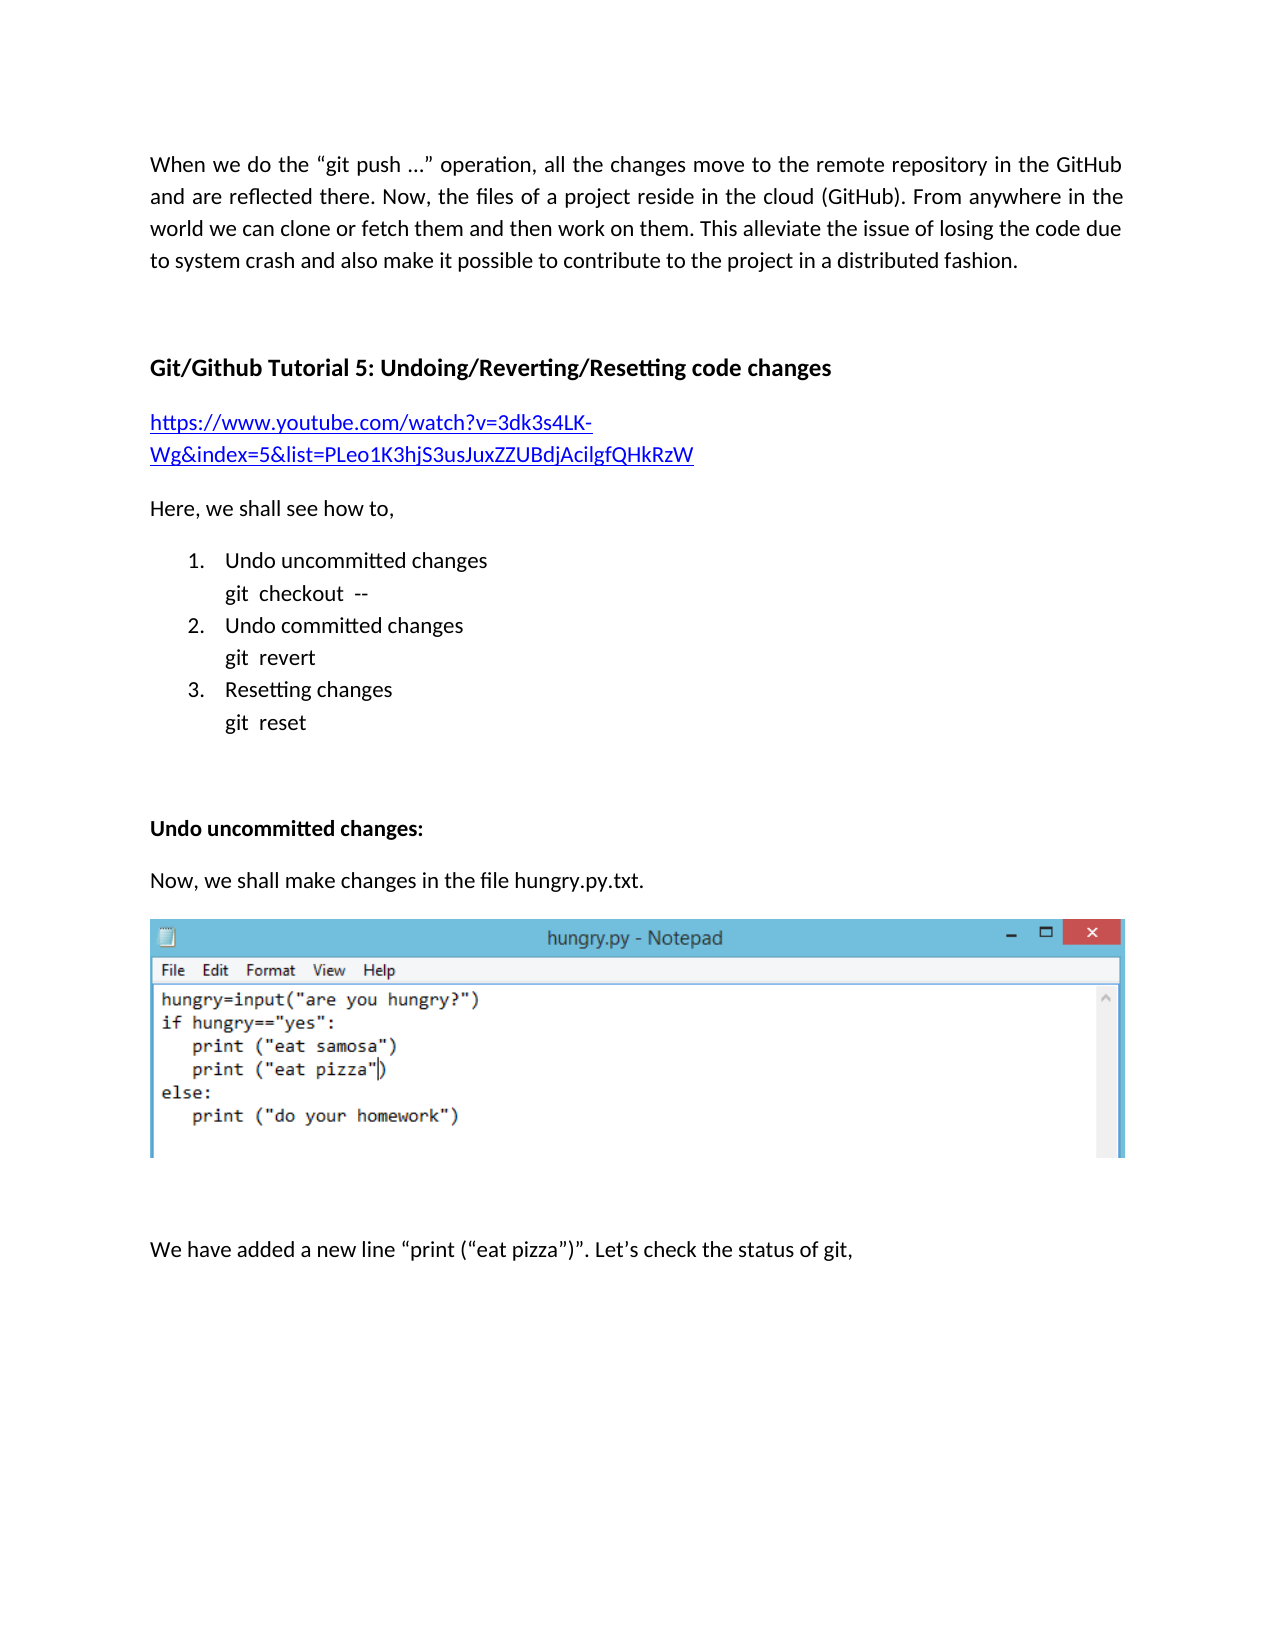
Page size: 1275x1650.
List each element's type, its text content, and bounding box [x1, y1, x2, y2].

list Undo committed changes [187, 611, 1125, 639]
list git reset [225, 708, 1125, 736]
picture [150, 919, 1125, 1158]
text Here, we shall see how to, [150, 494, 1125, 522]
text https://www.youtube.com/watch?v=3dk3s4LK-Wg&index=5&list=PLeo1K3hjS3usJuxZZUBdjAcilgfQHkRzW [150, 408, 1125, 469]
list git revert [225, 643, 1125, 671]
text We have added a new line “print (“eat pizza”)”. Let’s check the status of git, [150, 1235, 1125, 1263]
text Git/Github Tutorial 5: Undoing/Reverting/Resetting code changes [150, 353, 1125, 383]
text When we do the “git push …” operation, all the changes move to the remote repository in the GitHub and are reflected there. Now, the files of a project reside in the cloud (GitHub). From anywhere in the world we can clone or fetch them and then work on them. This alleviate the issue of losing the code due to system crash and also make it possible to contribute to the project in a distributed fashion. [150, 150, 1125, 274]
list Undo uncommitted changes [187, 547, 1125, 575]
text Now, we shall make changes in the file hungry.py.txt. [150, 867, 1125, 895]
list git checkout -- [225, 579, 1125, 607]
text Undo uncommitted changes: [150, 814, 1125, 842]
list Resetting changes [187, 675, 1125, 703]
